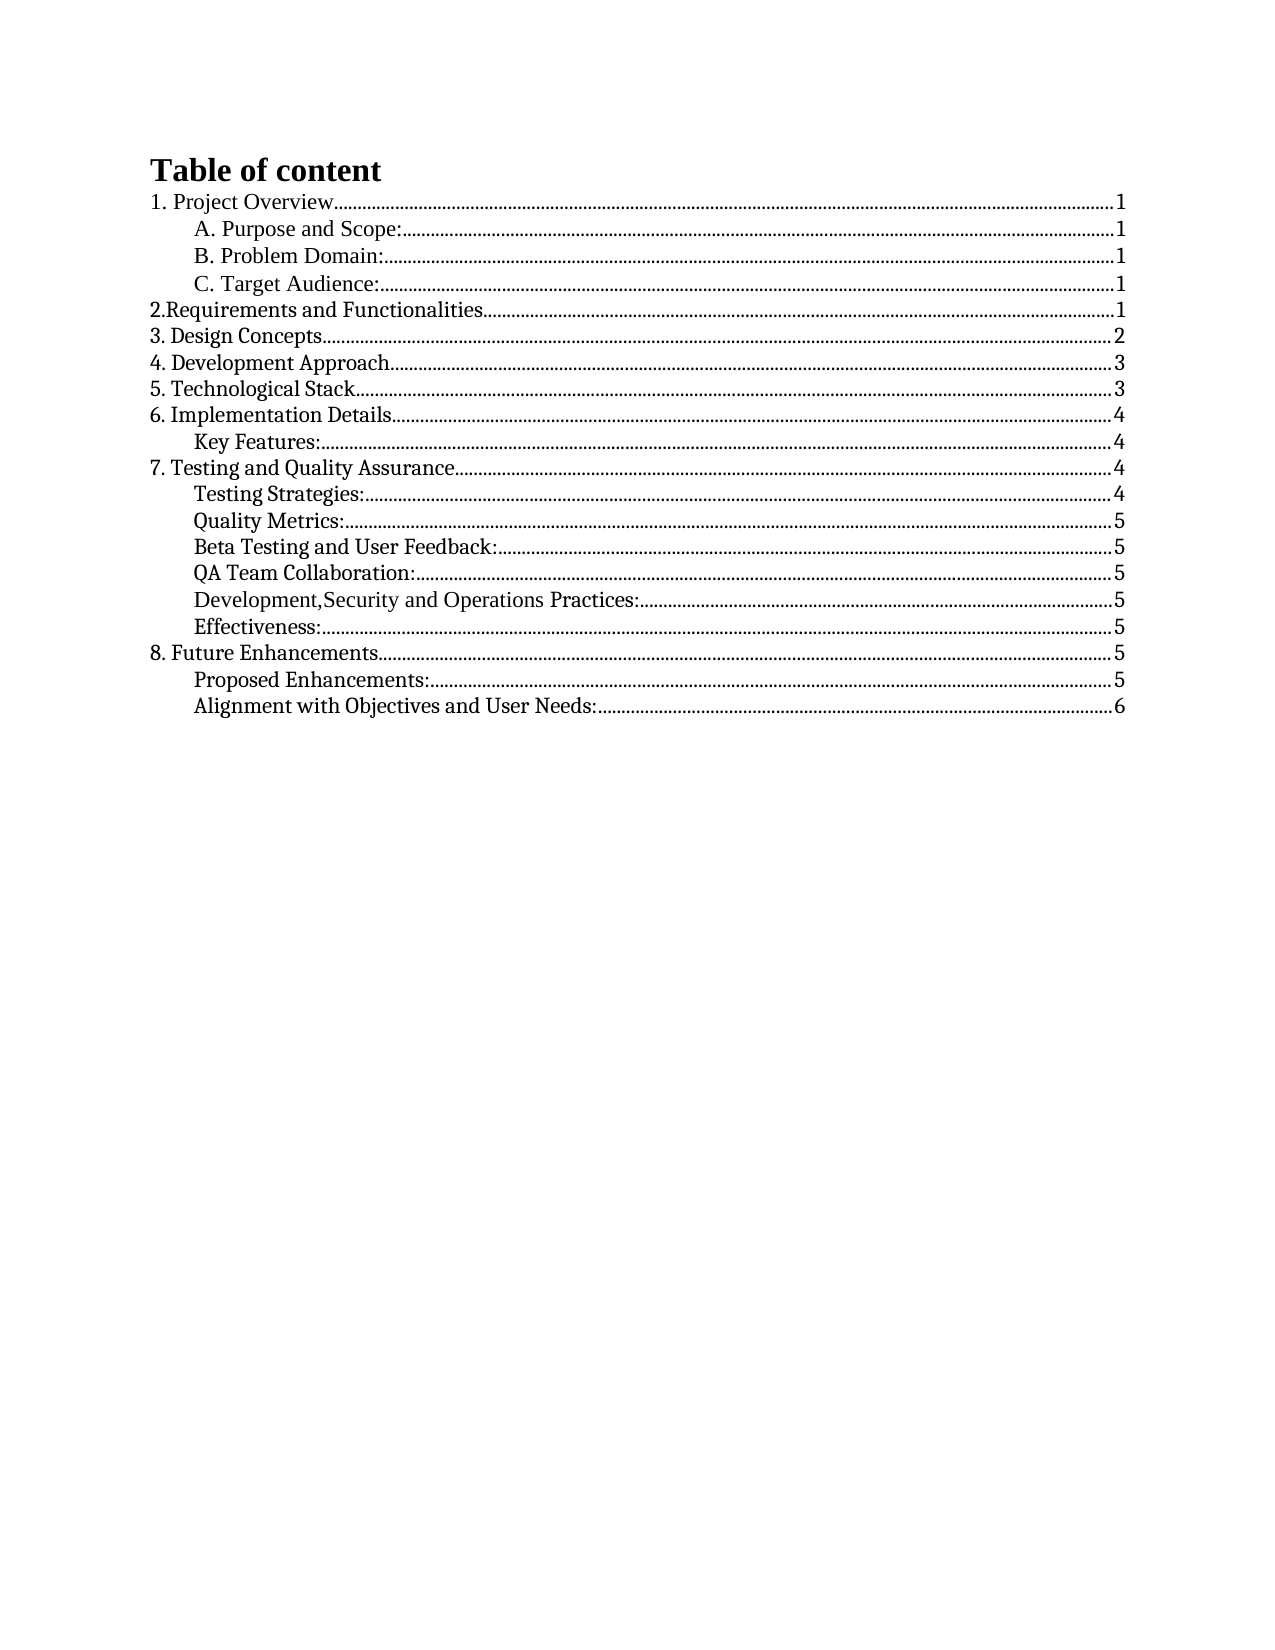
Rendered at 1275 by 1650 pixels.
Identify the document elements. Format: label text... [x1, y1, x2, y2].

text 5. Technological Stack 3 [150, 376, 1125, 402]
text 4. Development Approach 3 [150, 349, 1125, 376]
text C. Target Audience: 1 [194, 269, 1125, 297]
text Development,Security and Operations Practices: 5 [194, 587, 1125, 614]
text 1. Project Overview 1 [150, 188, 1125, 215]
text 8. Future Enhancements 5 [150, 640, 1125, 666]
text 7. Testing and Quality Assurance 4 [150, 455, 1125, 481]
text Beta Testing and User Feedback: 5 [194, 534, 1125, 560]
text Key Features: 4 [194, 428, 1125, 455]
text Table of content [150, 150, 1125, 188]
text 3. Design Concepts 2 [150, 323, 1125, 349]
text A. Purpose and Scope: 1 [194, 215, 1125, 242]
text Alignment with Objectives and User Needs: 6 [194, 693, 1125, 719]
text 2.Requirements and Functionalities 1 [150, 297, 1125, 323]
text Proposed Enhancements: 5 [194, 666, 1125, 693]
text Effectiveness: 5 [194, 614, 1125, 640]
text 6. Implementation Details 4 [150, 402, 1125, 428]
text B. Problem Domain: 1 [194, 242, 1125, 269]
text Quality Metrics: 5 [194, 507, 1125, 534]
text Testing Strategies: 4 [194, 481, 1125, 507]
text QA Team Collaboration: 5 [194, 560, 1125, 587]
